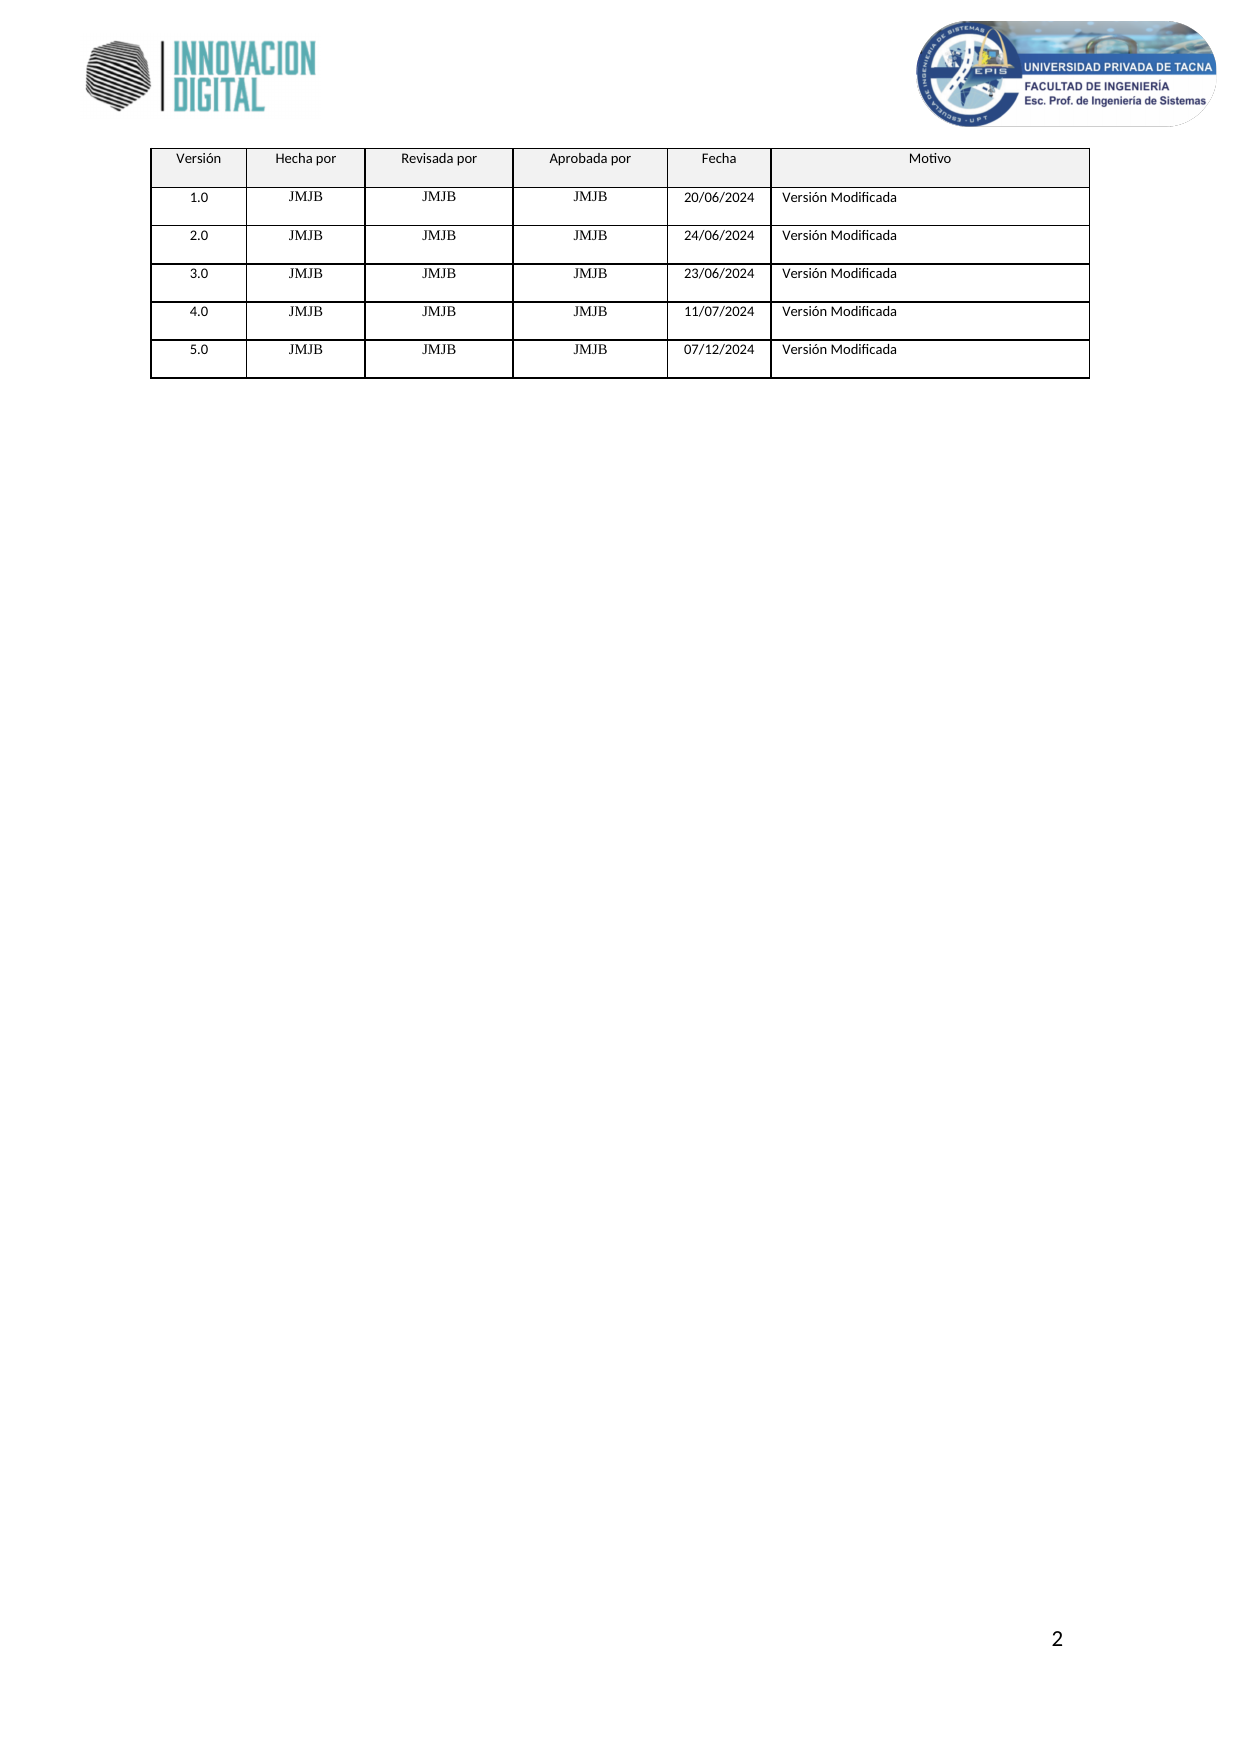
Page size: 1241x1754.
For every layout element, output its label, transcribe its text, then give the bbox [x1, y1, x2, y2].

table_cell JMJB [366, 226, 512, 263]
table_cell Versión Modificada [772, 341, 1089, 377]
table_cell 4.0 [152, 303, 246, 339]
table_cell JMJB [514, 303, 667, 339]
table_cell JMJB [366, 188, 512, 225]
table_cell Versión Modificada [772, 265, 1089, 301]
table_cell JMJB [366, 303, 512, 339]
table_cell JMJB [247, 226, 364, 263]
table_cell 24/06/2024 [668, 226, 770, 263]
table_cell 11/07/2024 [668, 303, 770, 339]
table_cell 1.0 [152, 188, 246, 225]
table_cell Aprobada por [514, 149, 667, 187]
picture [80, 33, 322, 119]
table_cell Versión Modificada [772, 188, 1089, 225]
table_cell JMJB [247, 341, 364, 377]
table_cell JMJB [366, 265, 512, 301]
table_cell Fecha [668, 149, 770, 187]
table_cell JMJB [366, 341, 512, 377]
table_cell 5.0 [152, 341, 246, 377]
table_cell JMJB [514, 188, 667, 225]
table_cell Revisada por [366, 149, 512, 187]
table_cell JMJB [514, 265, 667, 301]
table_cell 2.0 [152, 226, 246, 263]
table_cell JMJB [514, 341, 667, 377]
table_cell 3.0 [152, 265, 246, 301]
table_cell JMJB [247, 188, 364, 225]
table_cell Versión Modificada [772, 303, 1089, 339]
table_cell Motivo [772, 149, 1089, 187]
table_cell JMJB [247, 265, 364, 301]
table_cell Versión Modificada [772, 226, 1089, 263]
picture [916, 21, 1217, 127]
table_cell 23/06/2024 [668, 265, 770, 301]
table_cell Versión [152, 149, 246, 187]
table_cell 20/06/2024 [668, 188, 770, 225]
table_cell JMJB [247, 303, 364, 339]
table_cell Hecha por [247, 149, 364, 187]
table_cell JMJB [514, 226, 667, 263]
table_cell 07/12/2024 [668, 341, 770, 377]
